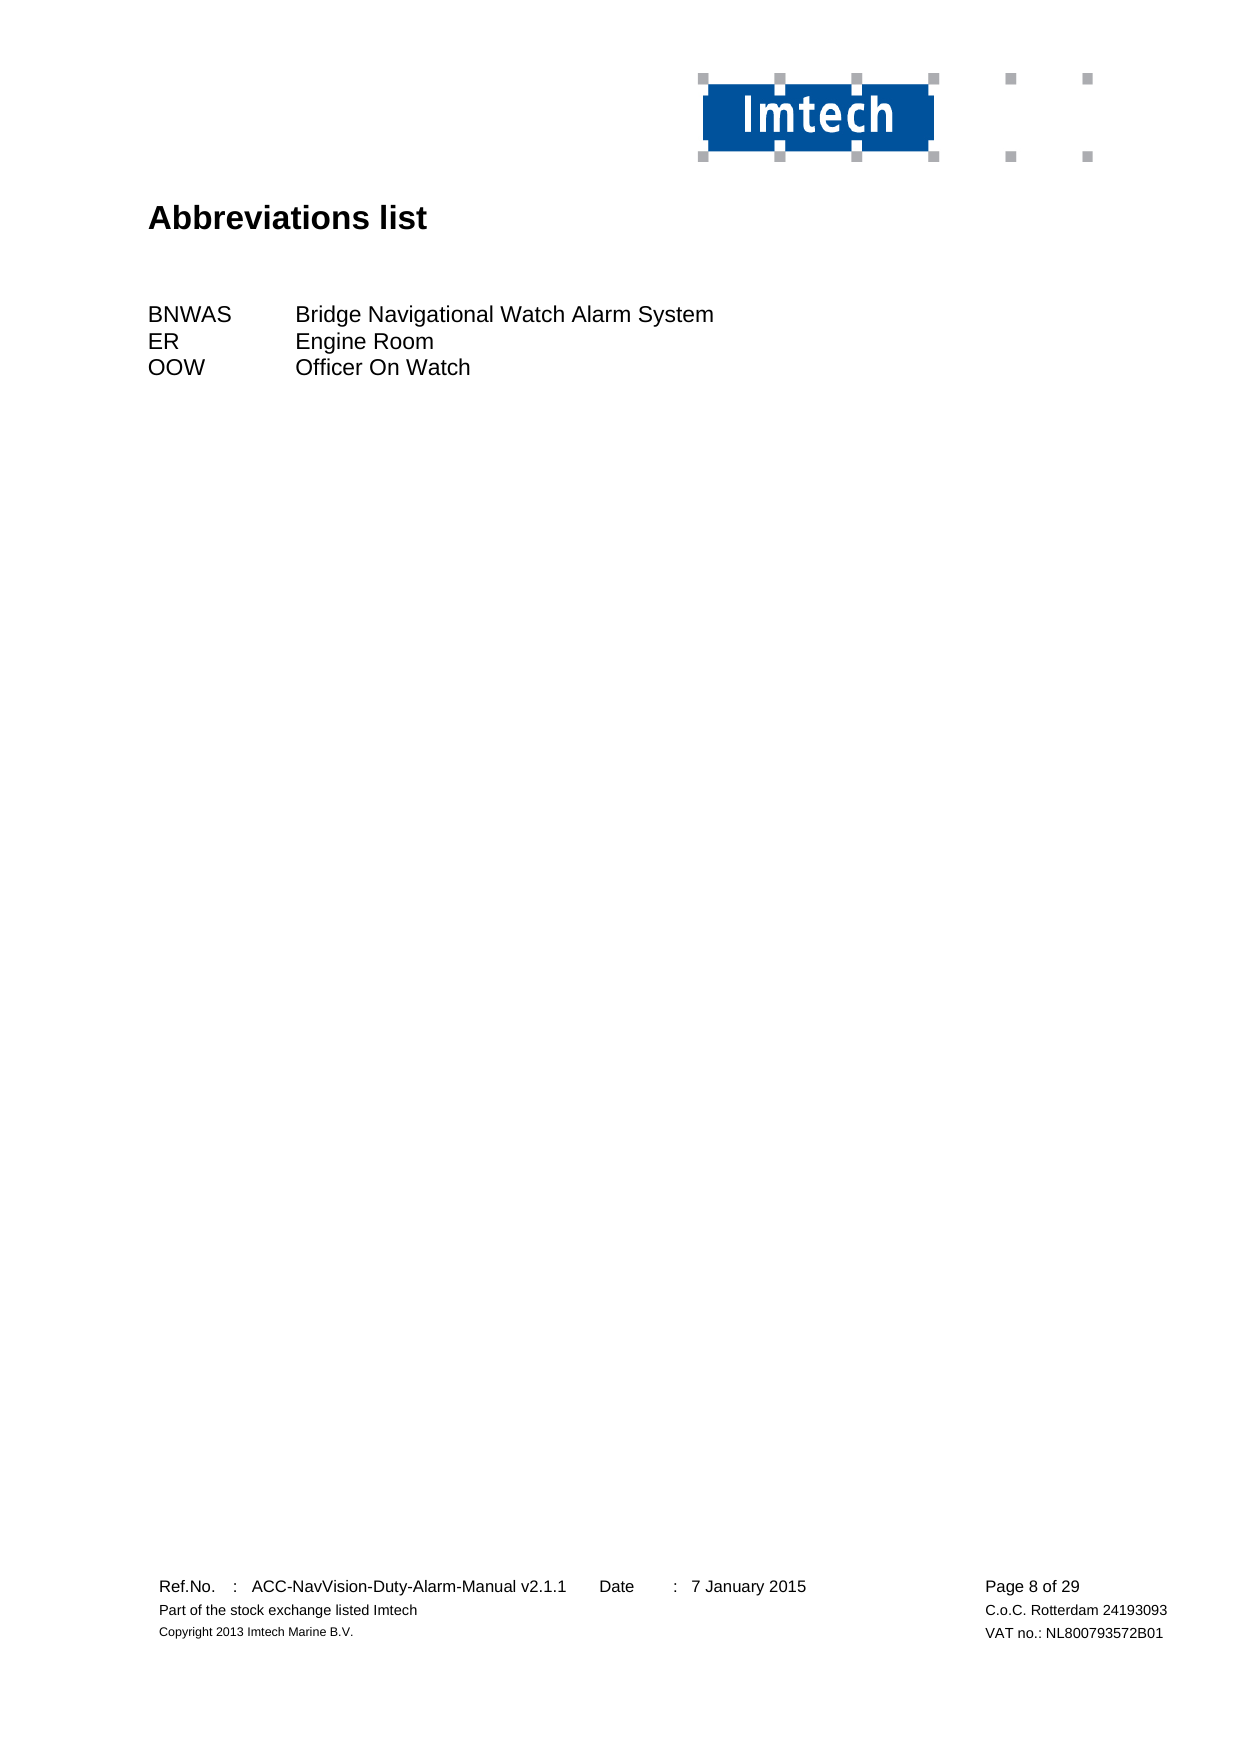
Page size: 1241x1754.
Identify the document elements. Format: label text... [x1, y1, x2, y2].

text ER Engine Room [148, 328, 1093, 354]
picture [697, 73, 1093, 162]
text BNWAS Bridge Navigational Watch Alarm System [148, 301, 1093, 328]
subtitle Abbreviations list [148, 186, 1093, 236]
text OOW Officer On Watch [148, 354, 1093, 381]
